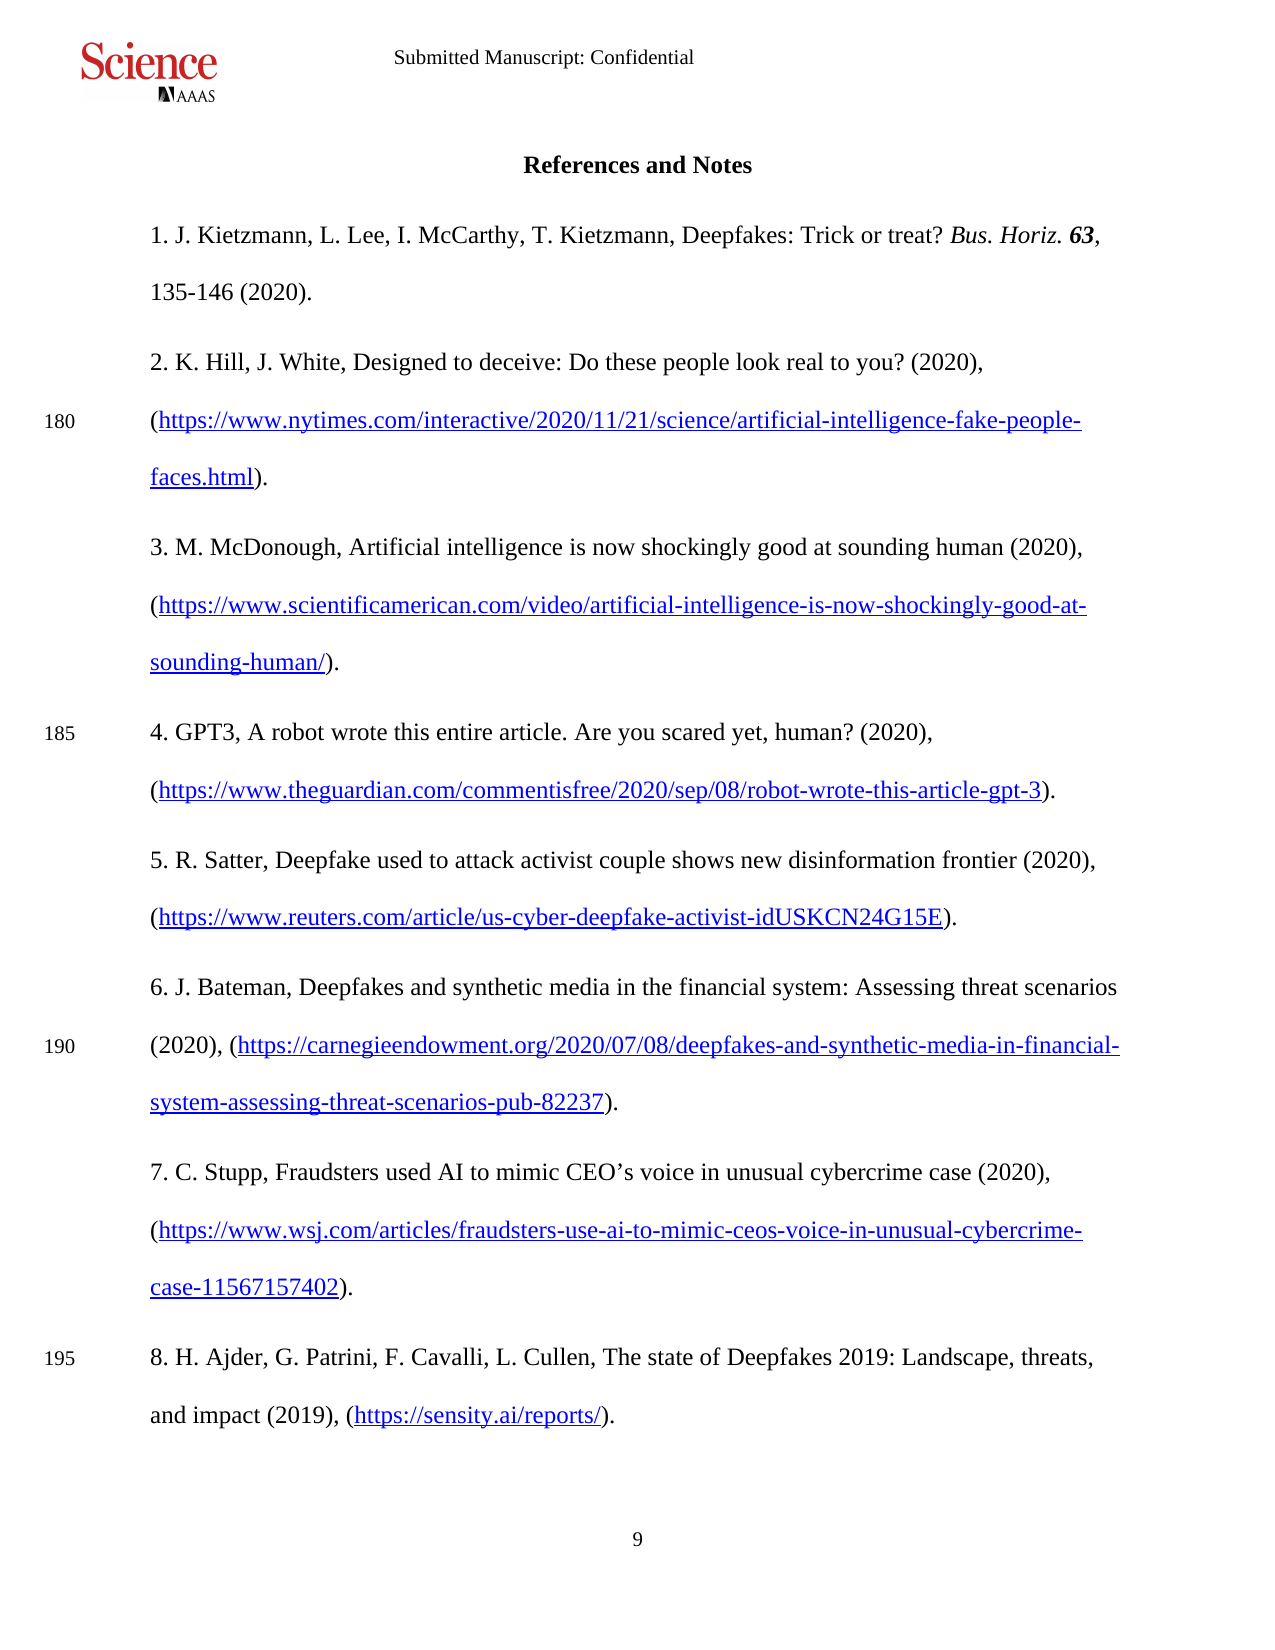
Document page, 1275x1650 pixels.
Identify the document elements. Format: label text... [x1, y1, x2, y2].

text 1. J. Kietzmann, L. Lee, I. McCarthy, T. Kietzmann, Deepfakes: Trick or treat? Bus. Horiz. 63, 135-146 (2020). [150, 220, 1125, 306]
text 8. H. Ajder, G. Patrini, F. Cavalli, L. Cullen, The state of Deepfakes 2019: Landscape, threats, and impact (2019), (https://sensity.ai/reports/). [150, 1342, 1125, 1429]
text 5. R. Satter, Deepfake used to attack activist couple shows new disinformation frontier (2020), (https://www.reuters.com/article/us-cyber-deepfake-activist-idUSKCN24G15E). [150, 845, 1125, 931]
text 7. C. Stupp, Fraudsters used AI to mimic CEO’s voice in unusual cybercrime case (2020), (https://www.wsj.com/articles/fraudsters-use-ai-to-mimic-ceos-voice-in-unusual-cybercrime-case-11567157402). [150, 1157, 1125, 1301]
text 3. M. McDonough, Artificial intelligence is now shockingly good at sounding human (2020), (https://www.scientificamerican.com/video/artificial-intelligence-is-now-shockingly-good-at-sounding-human/). [150, 532, 1125, 676]
text 4. GPT3, A robot wrote this entire article. Are you scared yet, human? (2020), (https://www.theguardian.com/commentisfree/2020/sep/08/robot-wrote-this-article-gpt-3). [150, 717, 1125, 804]
text References and Notes [150, 150, 1125, 179]
text 2. K. Hill, J. White, Designed to deceive: Do these people look real to you? (2020), (https://www.nytimes.com/interactive/2020/11/21/science/artificial-intelligence-fake-people-faces.html). [150, 347, 1125, 491]
picture [81, 42, 217, 102]
text 6. J. Bateman, Deepfakes and synthetic media in the financial system: Assessing threat scenarios (2020), (https://carnegieendowment.org/2020/07/08/deepfakes-and-synthetic-media-in-financial-system-assessing-threat-scenarios-pub-82237). [150, 972, 1125, 1116]
